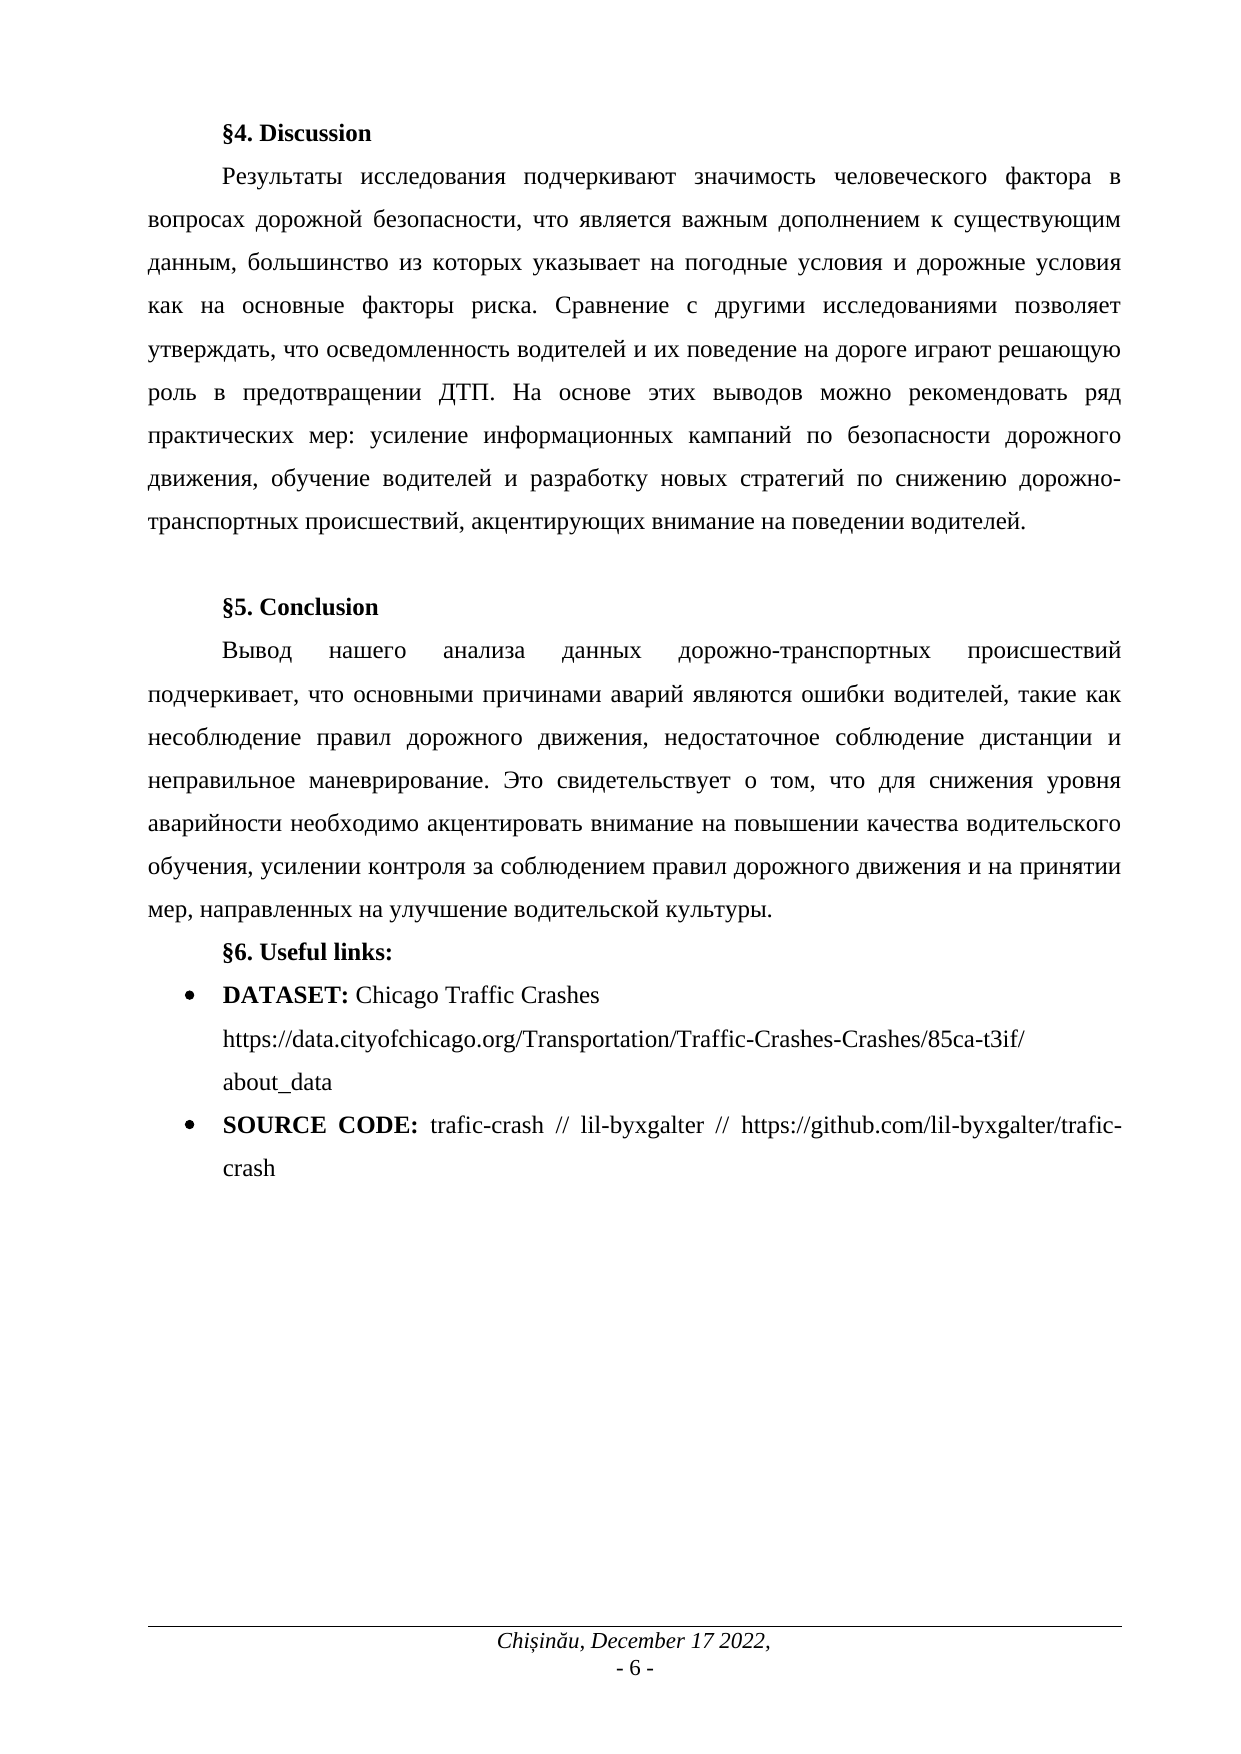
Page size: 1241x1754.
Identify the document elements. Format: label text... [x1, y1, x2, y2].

text §5. Conclusion [148, 592, 1122, 621]
list SOURCE CODE: trafic-crash // lil-byxgalter // https://github.com/lil-byxgalter/trafic-crash [185, 1110, 1122, 1182]
text Вывод нашего анализа данных дорожно-транспортных происшествий подчеркивает, что основными причинами аварий являются ошибки водителей, такие как несоблюдение правил дорожного движения, недостаточное соблюдение дистанции и неправильное маневрирование. Это свидетельствует о том, что для снижения уровня аварийности необходимо акцентировать внимание на повышении качества водительского обучения, усилении контроля за соблюдением правил дорожного движения и на принятии мер, направленных на улучшение водительской культуры. [148, 636, 1122, 923]
text §4. Discussion [148, 118, 1122, 147]
text §6. Useful links: [148, 937, 1122, 966]
text Результаты исследования подчеркивают значимость человеческого фактора в вопросах дорожной безопасности, что является важным дополнением к существующим данным, большинство из которых указывает на погодные условия и дорожные условия как на основные факторы риска. Сравнение с другими исследованиями позволяет утверждать, что осведомленность водителей и их поведение на дороге играют решающую роль в предотвращении ДТП. На основе этих выводов можно рекомендовать ряд практических мер: усиление информационных кампаний по безопасности дорожного движения, обучение водителей и разработку новых стратегий по снижению дорожно-транспортных происшествий, акцентирующих внимание на поведении водителей. [148, 161, 1122, 535]
list DATASET: Chicago Traffic Crashes https://data.cityofchicago.org/Transportation/Traffic-Crashes-Crashes/85ca-t3if/about_data [185, 981, 1122, 1096]
